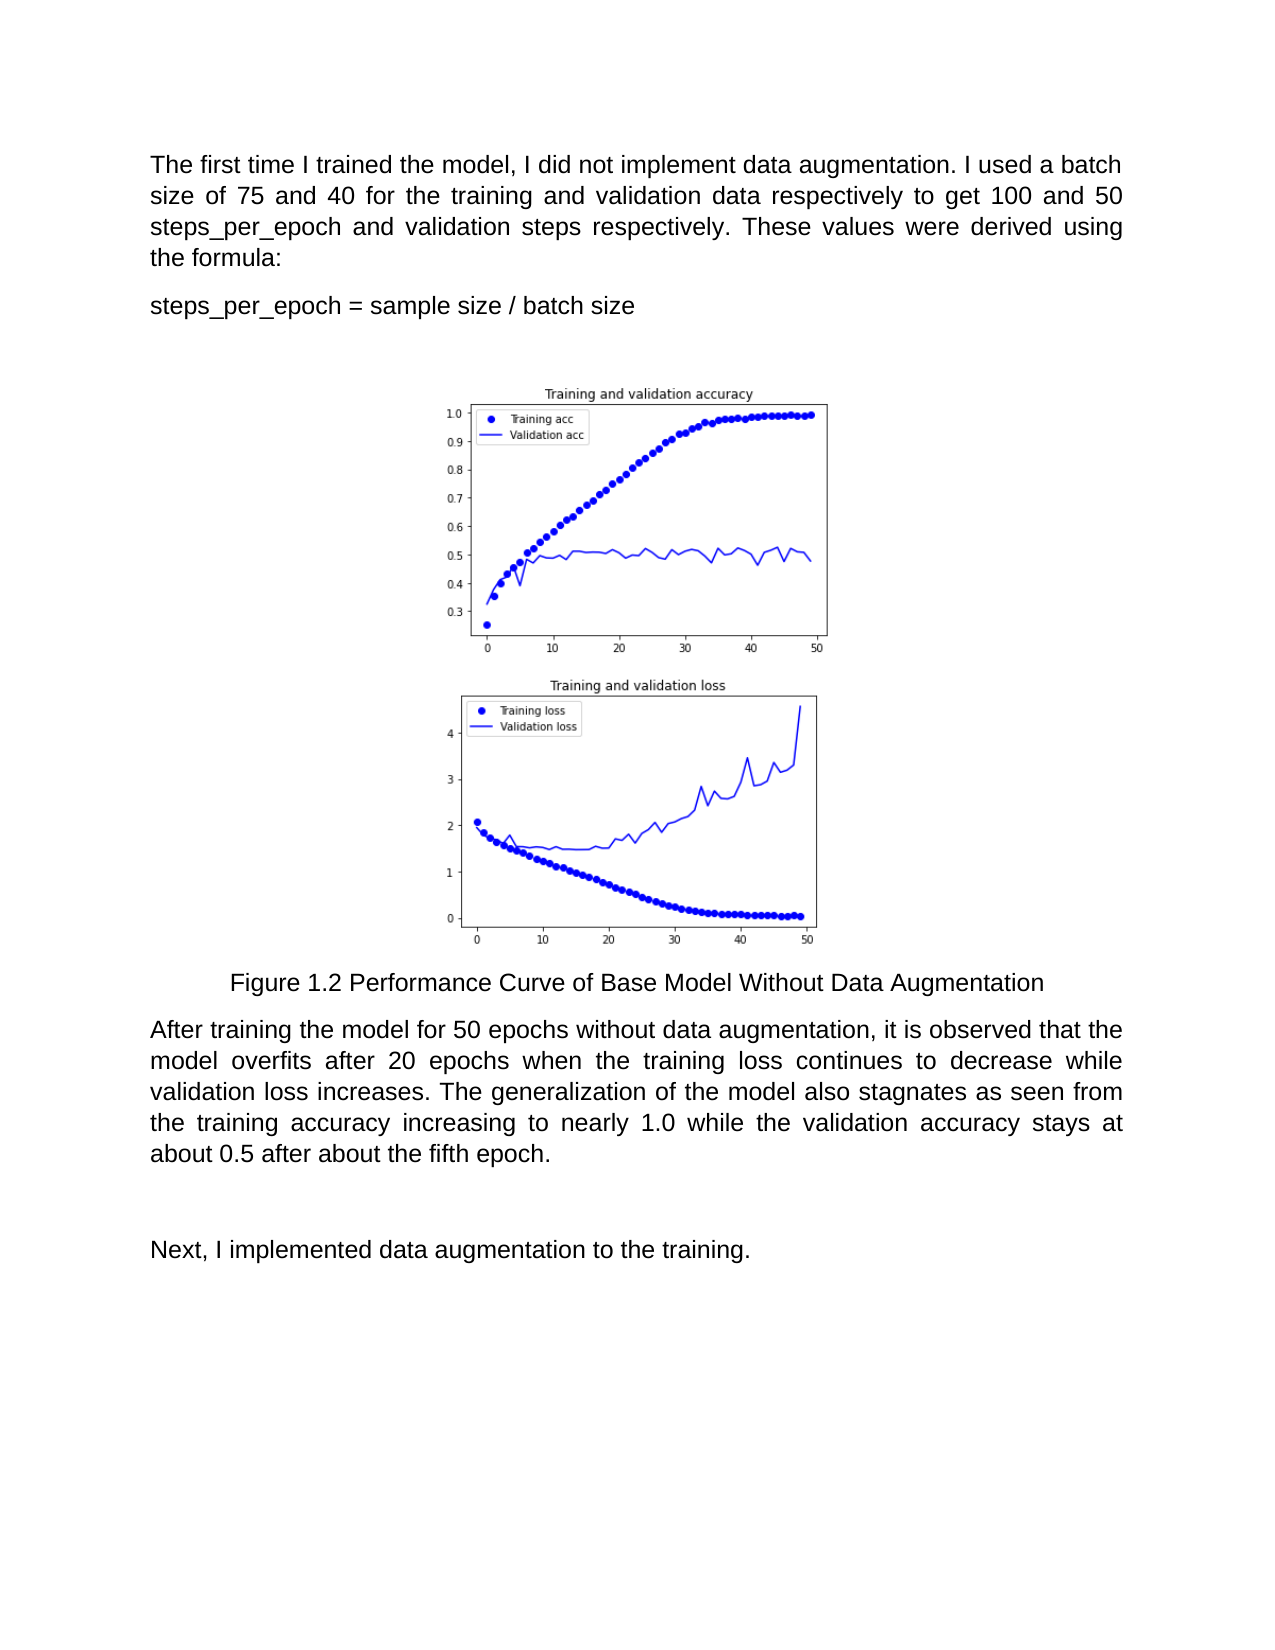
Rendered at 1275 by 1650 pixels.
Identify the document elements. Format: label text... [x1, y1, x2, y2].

text After training the model for 50 epochs without data augmentation, it is observed that the model overfits after 20 epochs when the training loss continues to decrease while validation loss increases. The generalization of the model also stagnates as seen from the training accuracy increasing to nearly 1.0 while the validation accuracy stays at about 0.5 after about the fifth epoch. [150, 1015, 1125, 1168]
text steps_per_epoch = sample size / batch size [150, 291, 1125, 319]
text Figure 1.2 Performance Curve of Base Model Without Data Augmentation [150, 968, 1125, 996]
text Next, I implemented data augmentation to the training. [150, 1235, 1125, 1264]
picture [443, 386, 832, 949]
text The first time I trained the model, I did not implement data augmentation. I used a batch size of 75 and 40 for the training and validation data respectively to get 100 and 50 steps_per_epoch and validation steps respectively. These values were derived using the formula: [150, 150, 1125, 272]
